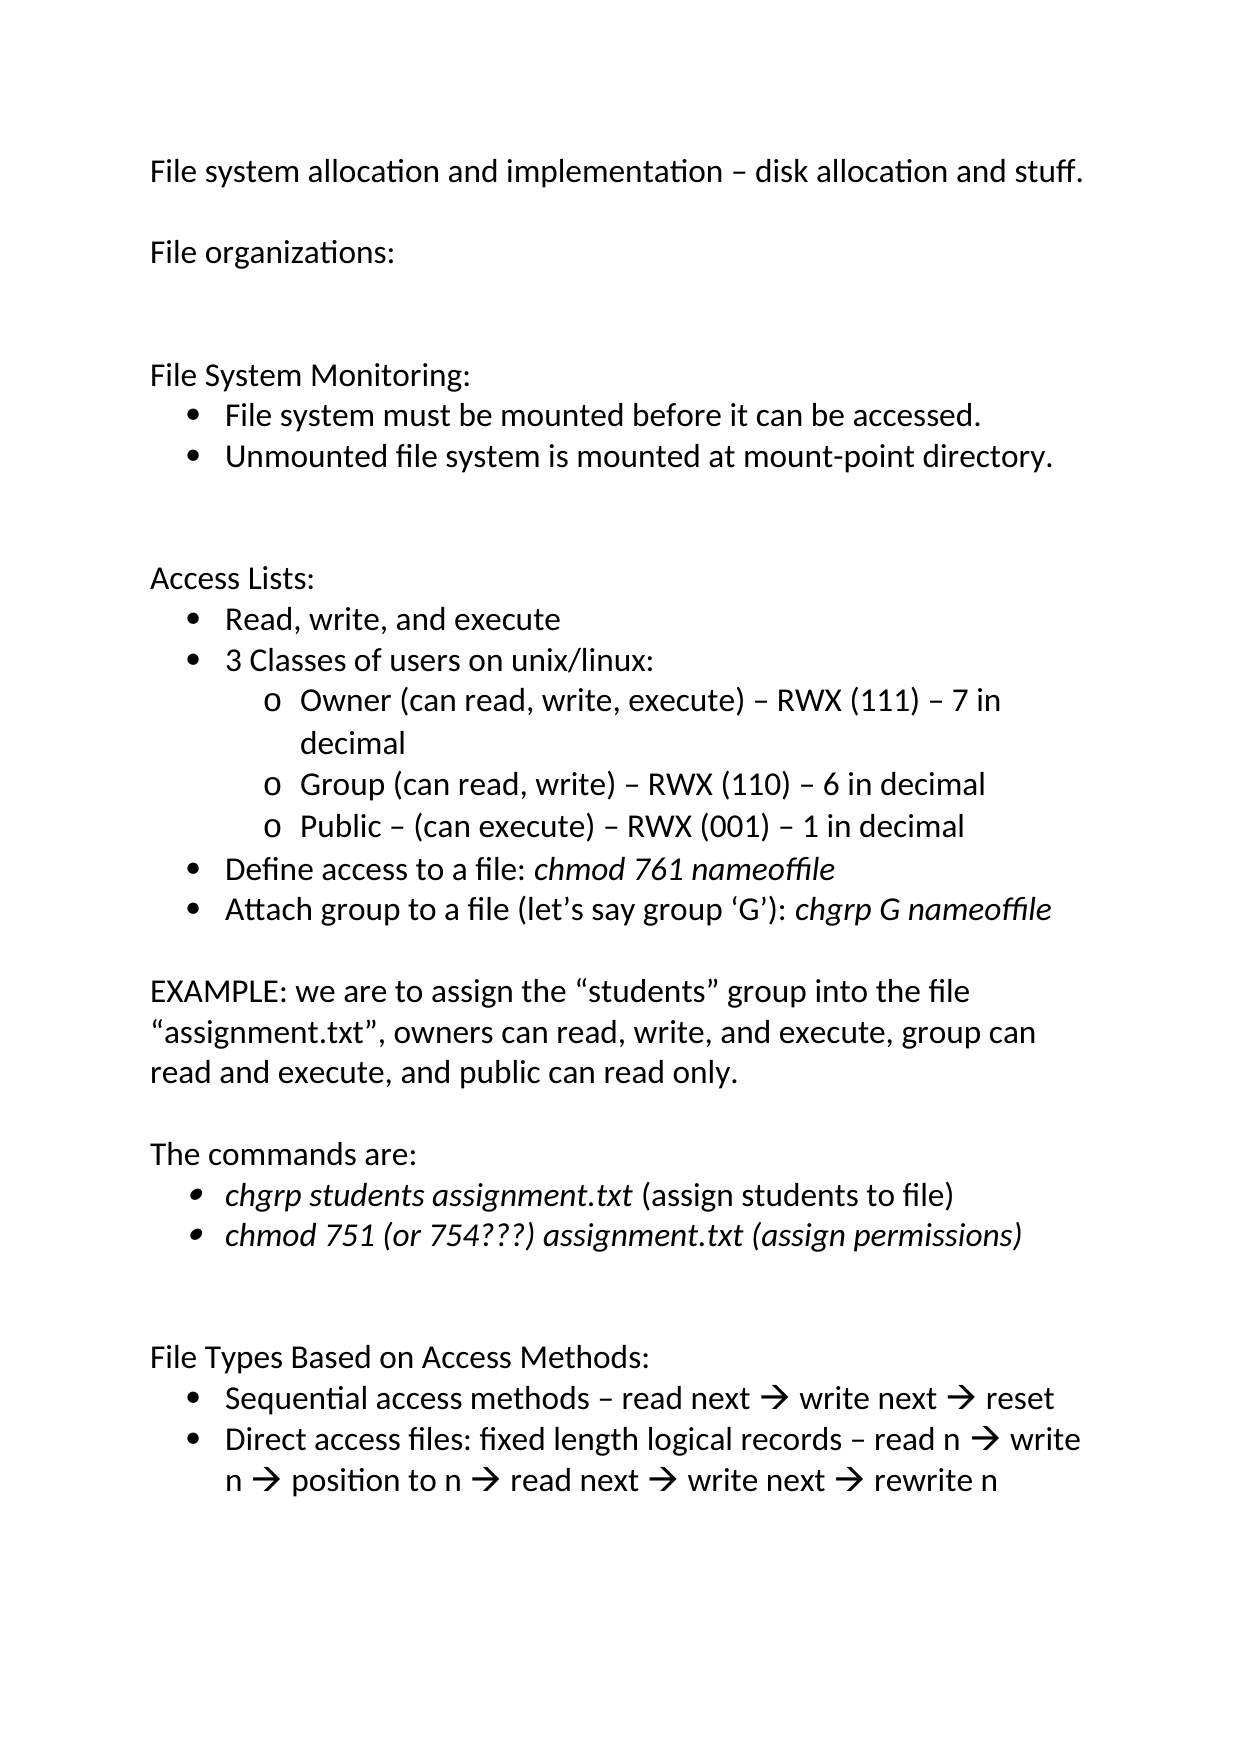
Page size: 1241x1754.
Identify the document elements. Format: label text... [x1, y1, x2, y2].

text The commands are: [150, 1133, 1090, 1173]
text File organizations: [150, 231, 1090, 272]
list Owner (can read, write, execute) – RWX (111) – 7 in decimal [262, 679, 1090, 763]
list Attach group to a file (let’s say group ‘G’): chgrp G nameoffile [187, 888, 1090, 929]
text File Types Based on Access Methods: [150, 1336, 1090, 1377]
list File system must be mounted before it can be accessed. [187, 394, 1090, 435]
list Sequential access methods – read next write next reset [187, 1377, 1090, 1418]
list chmod 751 (or 754???) assignment.txt (assign permissions) [187, 1214, 1090, 1255]
list Unmounted file system is mounted at mount-point directory. [187, 435, 1090, 476]
list Read, write, and execute [187, 598, 1090, 639]
list chgrp students assignment.txt (assign students to file) [187, 1173, 1090, 1214]
list 3 Classes of users on unix/linux: [187, 639, 1090, 679]
text EXAMPLE: we are to assign the “students” group into the file “assignment.txt”, owners can read, write, and execute, group can read and execute, and public can read only. [150, 970, 1090, 1092]
list Direct access files: fixed length logical records – read n write n position to n read next write next rewrite n [187, 1418, 1090, 1499]
text Access Lists: [150, 557, 1090, 598]
list Group (can read, write) – RWX (110) – 6 in decimal [262, 763, 1090, 805]
list Public – (can execute) – RWX (001) – 1 in decimal [262, 805, 1090, 848]
text File system allocation and implementation – disk allocation and stuff. [150, 150, 1090, 191]
list Define access to a file: chmod 761 nameoffile [187, 848, 1090, 888]
text File System Monitoring: [150, 354, 1090, 394]
